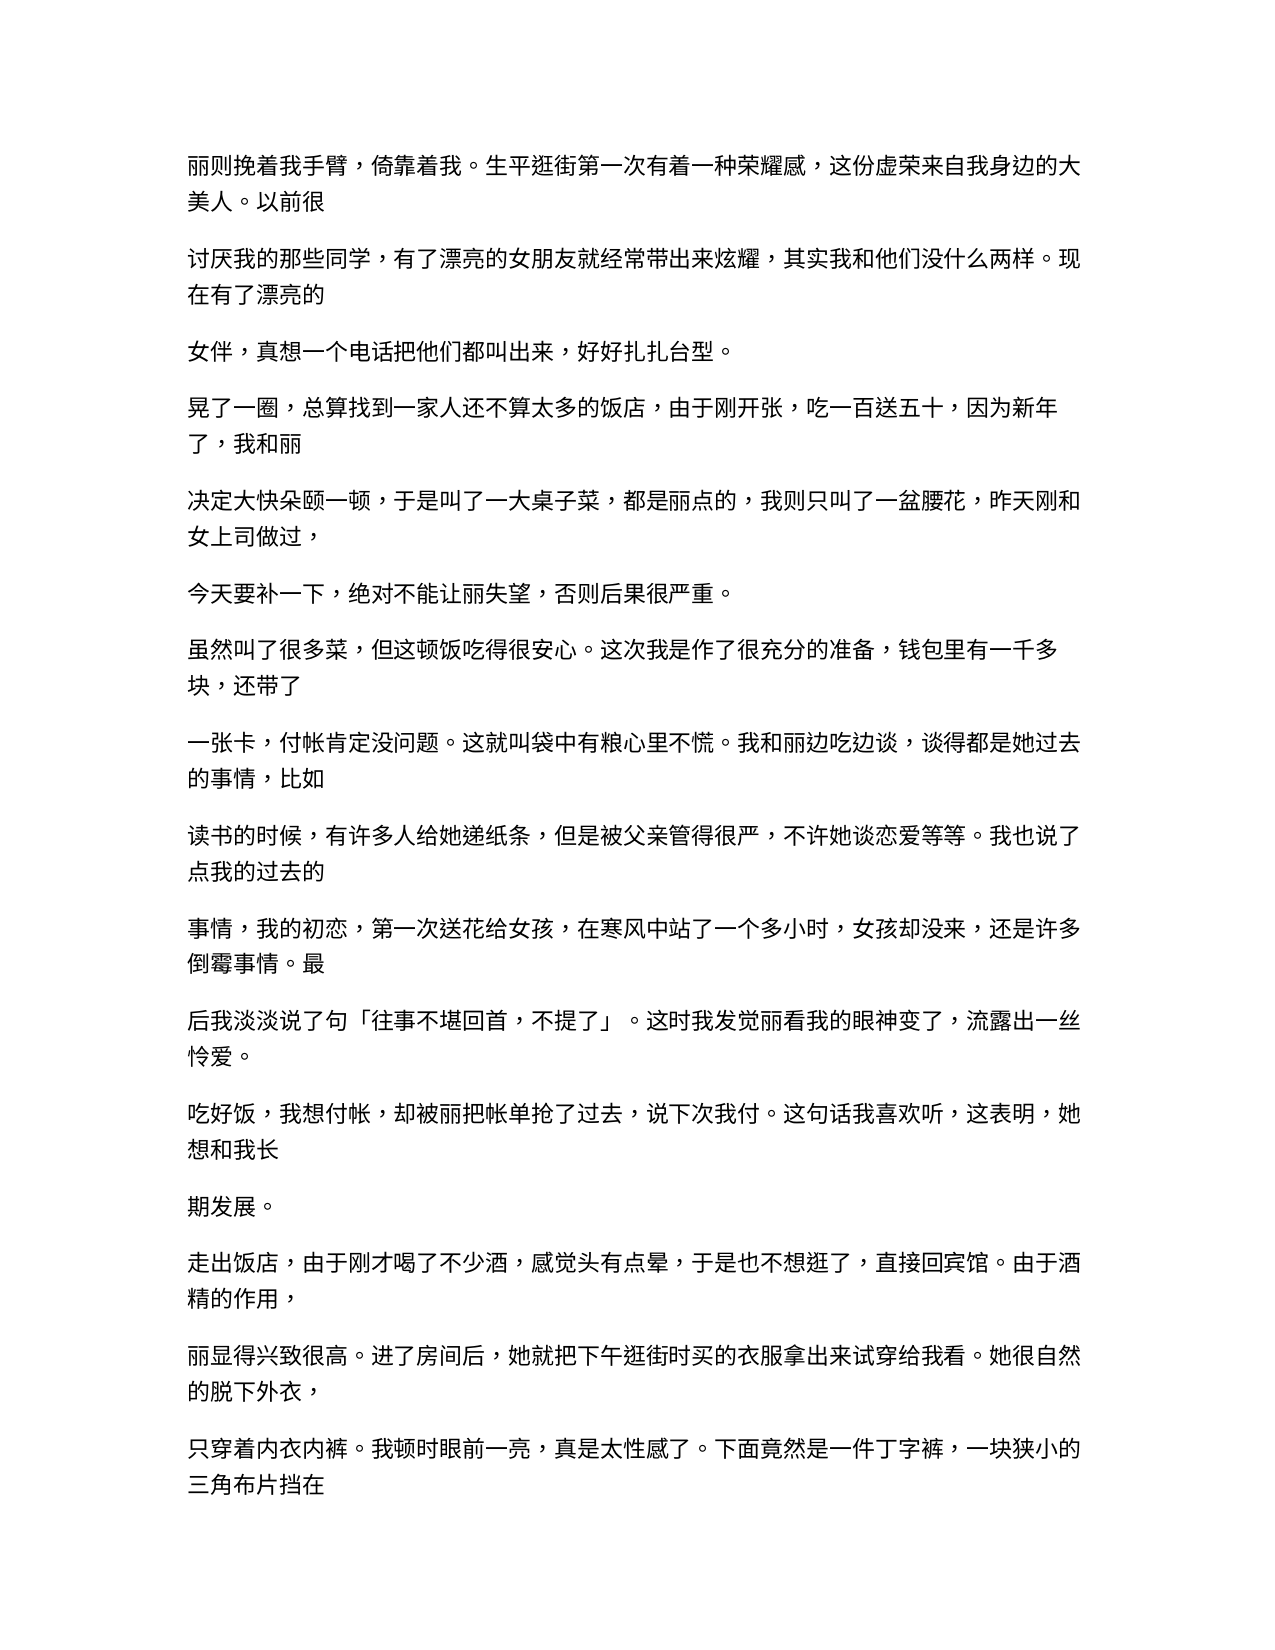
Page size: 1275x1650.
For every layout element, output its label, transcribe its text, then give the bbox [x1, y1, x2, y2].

text 决定大快朵颐一顿，于是叫了一大桌子菜，都是丽点的，我则只叫了一盆腰花，昨天刚和女上司做过， [187, 485, 1087, 552]
text 讨厌我的那些同学，有了漂亮的女朋友就经常带出来炫耀，其实我和他们没什么两样。现在有了漂亮的 [187, 243, 1087, 310]
text 一张卡，付帐肯定没问题。这就叫袋中有粮心里不慌。我和丽边吃边谈，谈得都是她过去的事情，比如 [187, 727, 1087, 794]
text 走出饭店，由于刚才喝了不少酒，感觉头有点晕，于是也不想逛了，直接回宾馆。由于酒精的作用， [187, 1247, 1087, 1314]
text 丽则挽着我手臂，倚靠着我。生平逛街第一次有着一种荣耀感，这份虚荣来自我身边的大美人。以前很 [187, 150, 1087, 217]
text 今天要补一下，绝对不能让丽失望，否则后果很严重。 [187, 578, 1087, 609]
text 事情，我的初恋，第一次送花给女孩，在寒风中站了一个多小时，女孩却没来，还是许多倒霉事情。最 [187, 912, 1087, 980]
text 丽显得兴致很高。进了房间后，她就把下午逛街时买的衣服拿出来试穿给我看。她很自然的脱下外衣， [187, 1340, 1087, 1407]
text 女伴，真想一个电话把他们都叫出来，好好扎扎台型。 [187, 335, 1087, 367]
text 吃好饭，我想付帐，却被丽把帐单抢了过去，说下次我付。这句话我喜欢听，这表明，她想和我长 [187, 1098, 1087, 1165]
text 期发展。 [187, 1191, 1087, 1222]
text 虽然叫了很多菜，但这顿饭吃得很安心。这次我是作了很充分的准备，钱包里有一千多块，还带了 [187, 634, 1087, 702]
text 读书的时候，有许多人给她递纸条，但是被父亲管得很严，不许她谈恋爱等等。我也说了点我的过去的 [187, 820, 1087, 887]
text 只穿着内衣内裤。我顿时眼前一亮，真是太性感了。下面竟然是一件丁字裤，一块狭小的三角布片挡在 [187, 1433, 1087, 1500]
text 后我淡淡说了句「往事不堪回首，不提了」。这时我发觉丽看我的眼神变了，流露出一丝怜爱。 [187, 1005, 1087, 1072]
text 晃了一圈，总算找到一家人还不算太多的饭店，由于刚开张，吃一百送五十，因为新年了，我和丽 [187, 392, 1087, 459]
